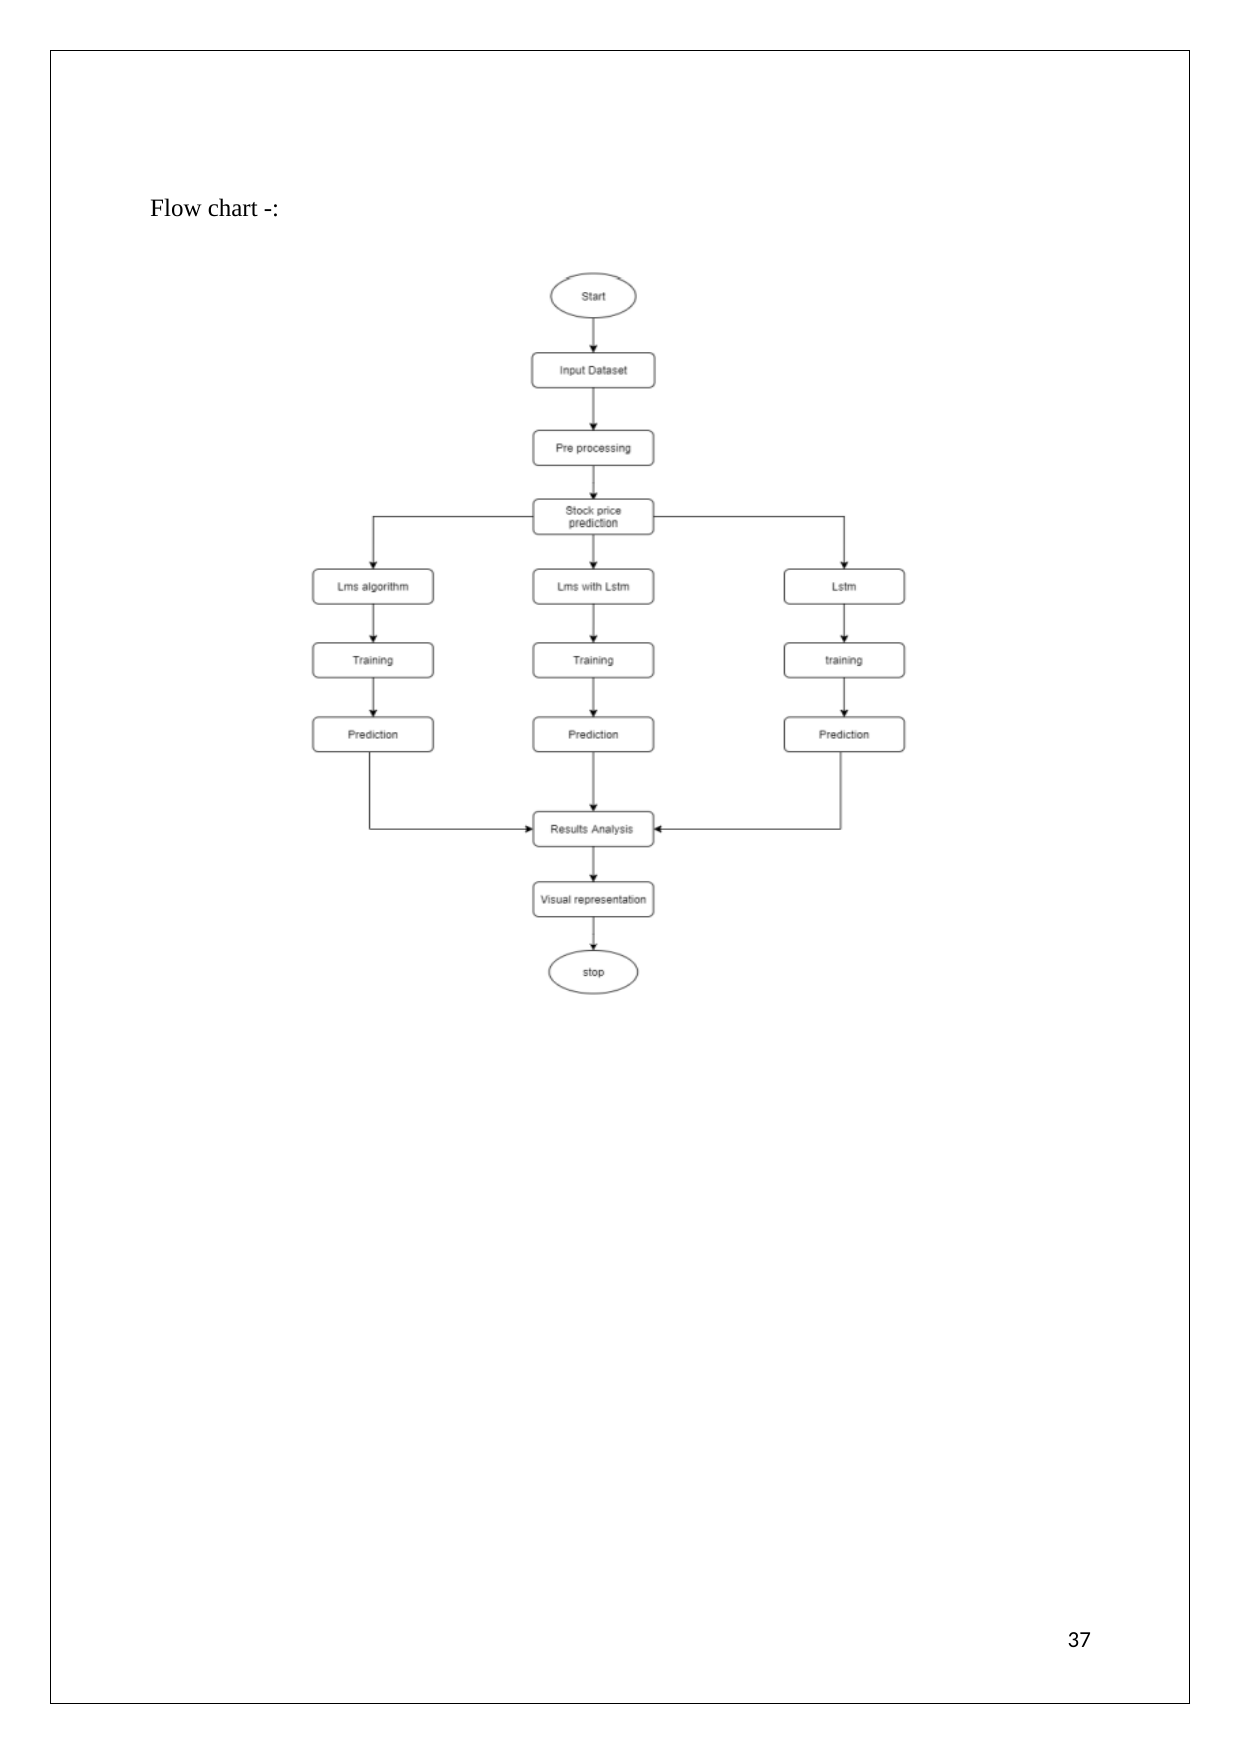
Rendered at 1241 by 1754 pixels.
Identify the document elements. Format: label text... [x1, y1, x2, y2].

picture [248, 236, 992, 1030]
text Flow chart -: [150, 193, 1090, 222]
